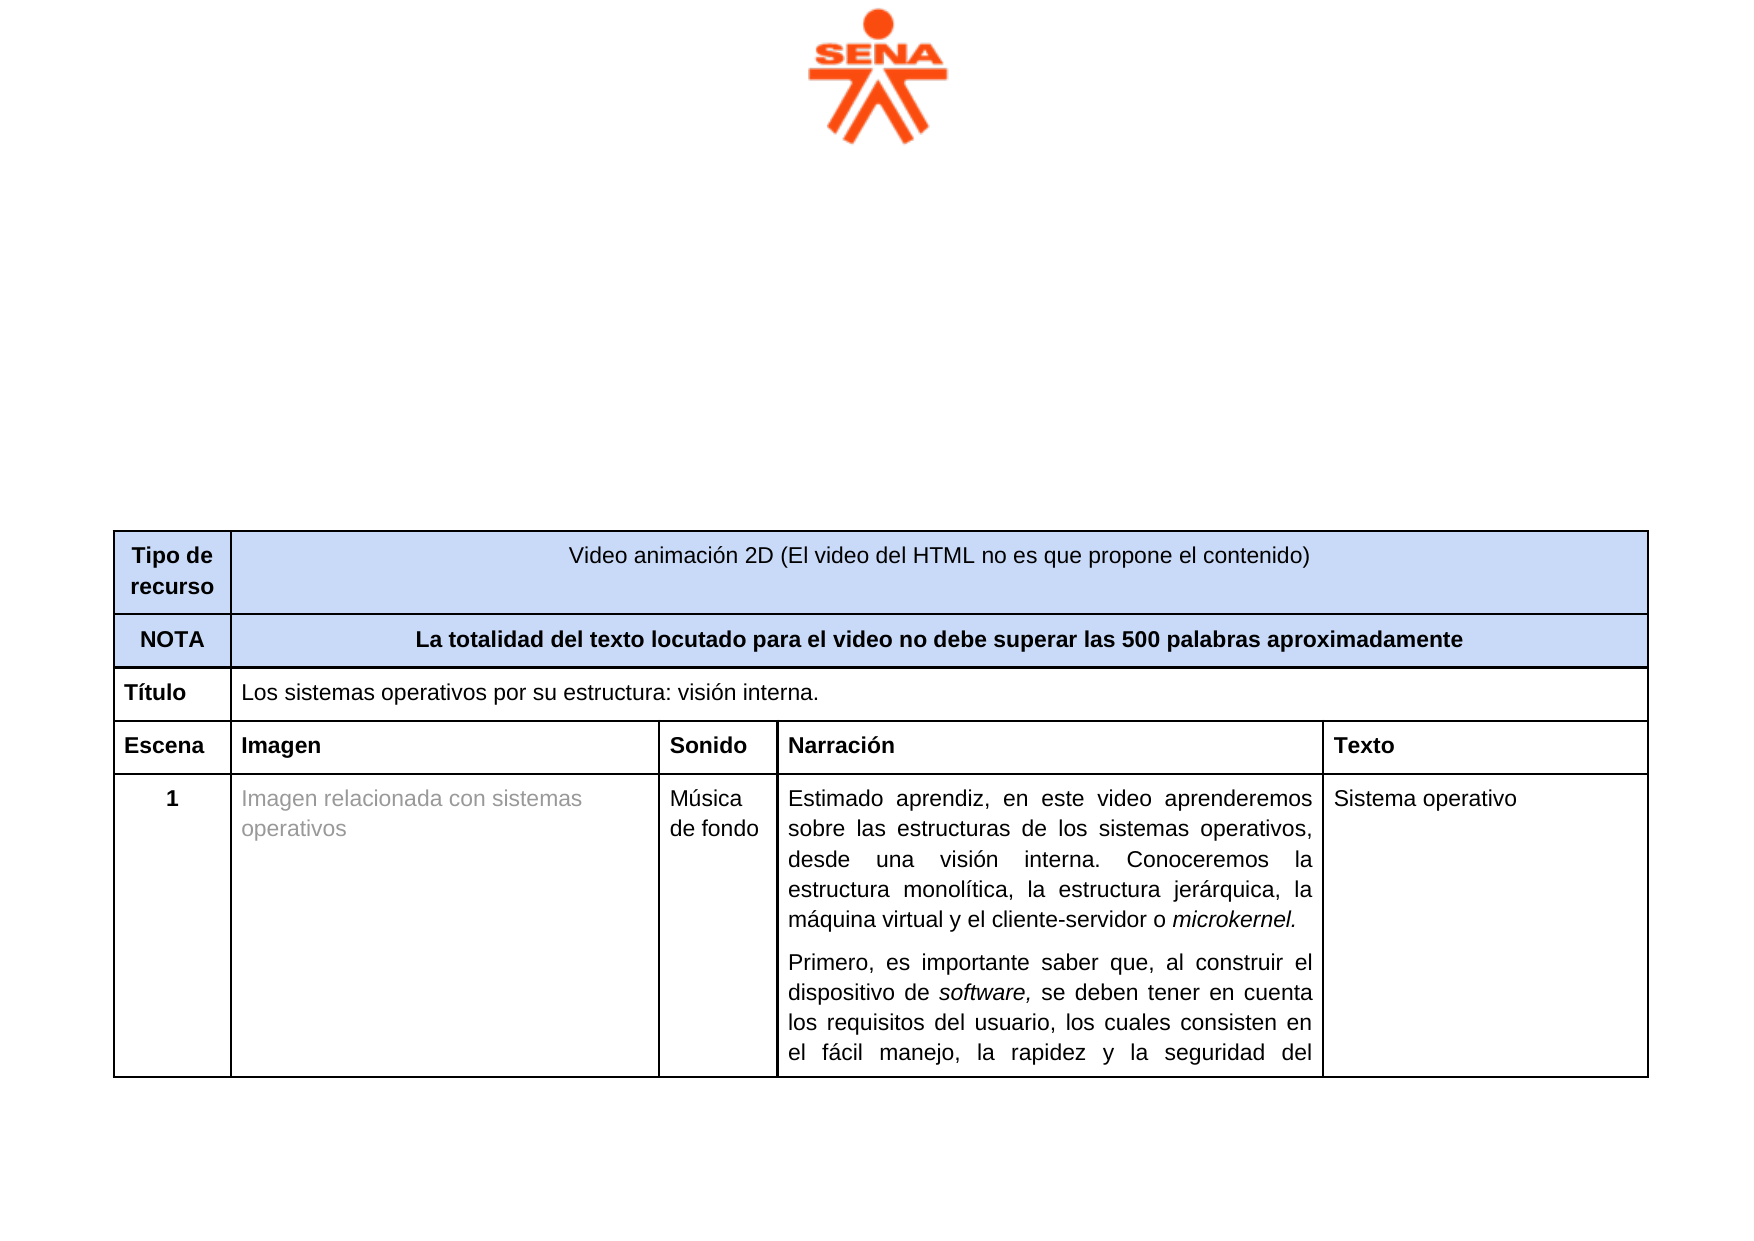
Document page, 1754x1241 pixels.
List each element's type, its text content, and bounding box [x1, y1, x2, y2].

table_cell La totalidad del texto locutado para el video no debe superar las 500 palabras aproximadamente [232, 615, 1647, 666]
table_cell 1 [115, 775, 230, 1076]
table_cell Texto [1324, 722, 1647, 773]
table_header Video animación 2D (El video del HTML no es que propone el contenido) [232, 532, 1647, 613]
table_cell NOTA [115, 615, 230, 666]
table_cell Los sistemas operativos por su estructura: visión interna. [232, 669, 1647, 719]
table_header Tipo de recurso [115, 532, 230, 613]
table_cell Sistema operativo [1324, 775, 1647, 1076]
table_cell Título [115, 669, 230, 719]
table_cell Música de fondo [660, 775, 776, 1076]
table_cell Narración [779, 722, 1322, 773]
picture [796, 0, 958, 152]
table_cell Escena [115, 722, 230, 773]
table_cell Sonido [660, 722, 776, 773]
table_cell Imagen [232, 722, 658, 773]
